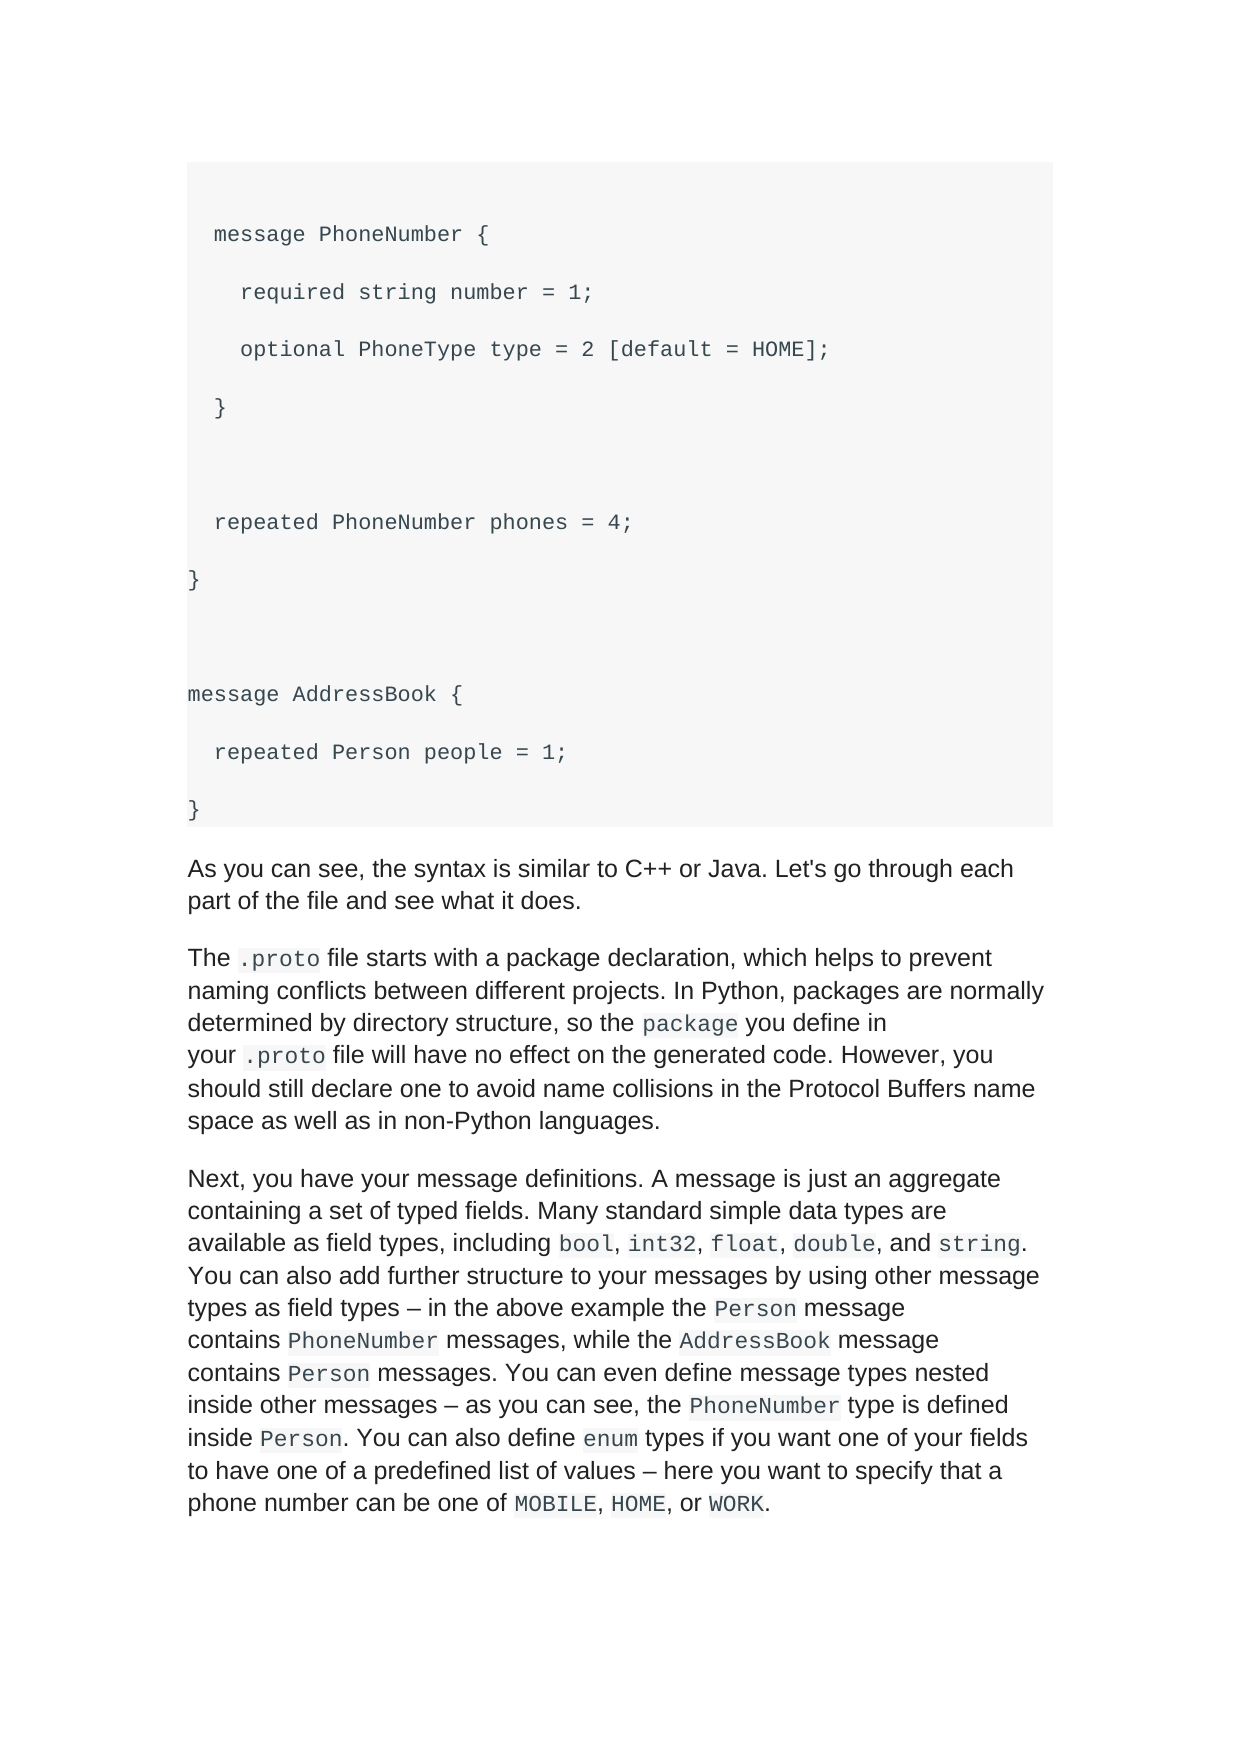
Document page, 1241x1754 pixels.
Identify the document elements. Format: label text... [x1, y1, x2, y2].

text As you can see, the syntax is similar to C++ or Java. Let's go through each part of the file and see what it does. [187, 852, 1053, 917]
text message PhoneNumber { [187, 219, 1053, 252]
text required string number = 1; [187, 277, 1053, 309]
text Next, you have your message definitions. A message is just an aggregate containing a set of typed fields. Many standard simple data types are available as field types, including bool, int32, float, double, and string. You can also add further structure to your messages by using other message types as field types – in the above example the Person message contains PhoneNumber messages, while the AddressBook message contains Person messages. You can even define message types nested inside other messages – as you can see, the PhoneNumber type is defined inside Person. You can also define enum types if you want one of your fields to have one of a predefined list of values – here you want to specify that a phone number can be one of MOBILE, HOME, or WORK. [187, 1162, 1053, 1519]
text The .proto file starts with a package declaration, which helps to prevent naming conflicts between different projects. In Python, packages are normally determined by directory structure, so the package you define in your .proto file will have no effect on the generated code. However, you should still declare one to avoid name collisions in the Protocol Buffers name space as well as in non-Python languages. [187, 942, 1053, 1137]
text } [187, 392, 1053, 424]
text } [187, 794, 1053, 827]
text optional PhoneType type = 2 [default = HOME]; [187, 334, 1053, 367]
text } [187, 564, 1053, 597]
text repeated Person people = 1; [187, 737, 1053, 769]
text repeated PhoneNumber phones = 4; [187, 507, 1053, 539]
text message AddressBook { [187, 679, 1053, 712]
